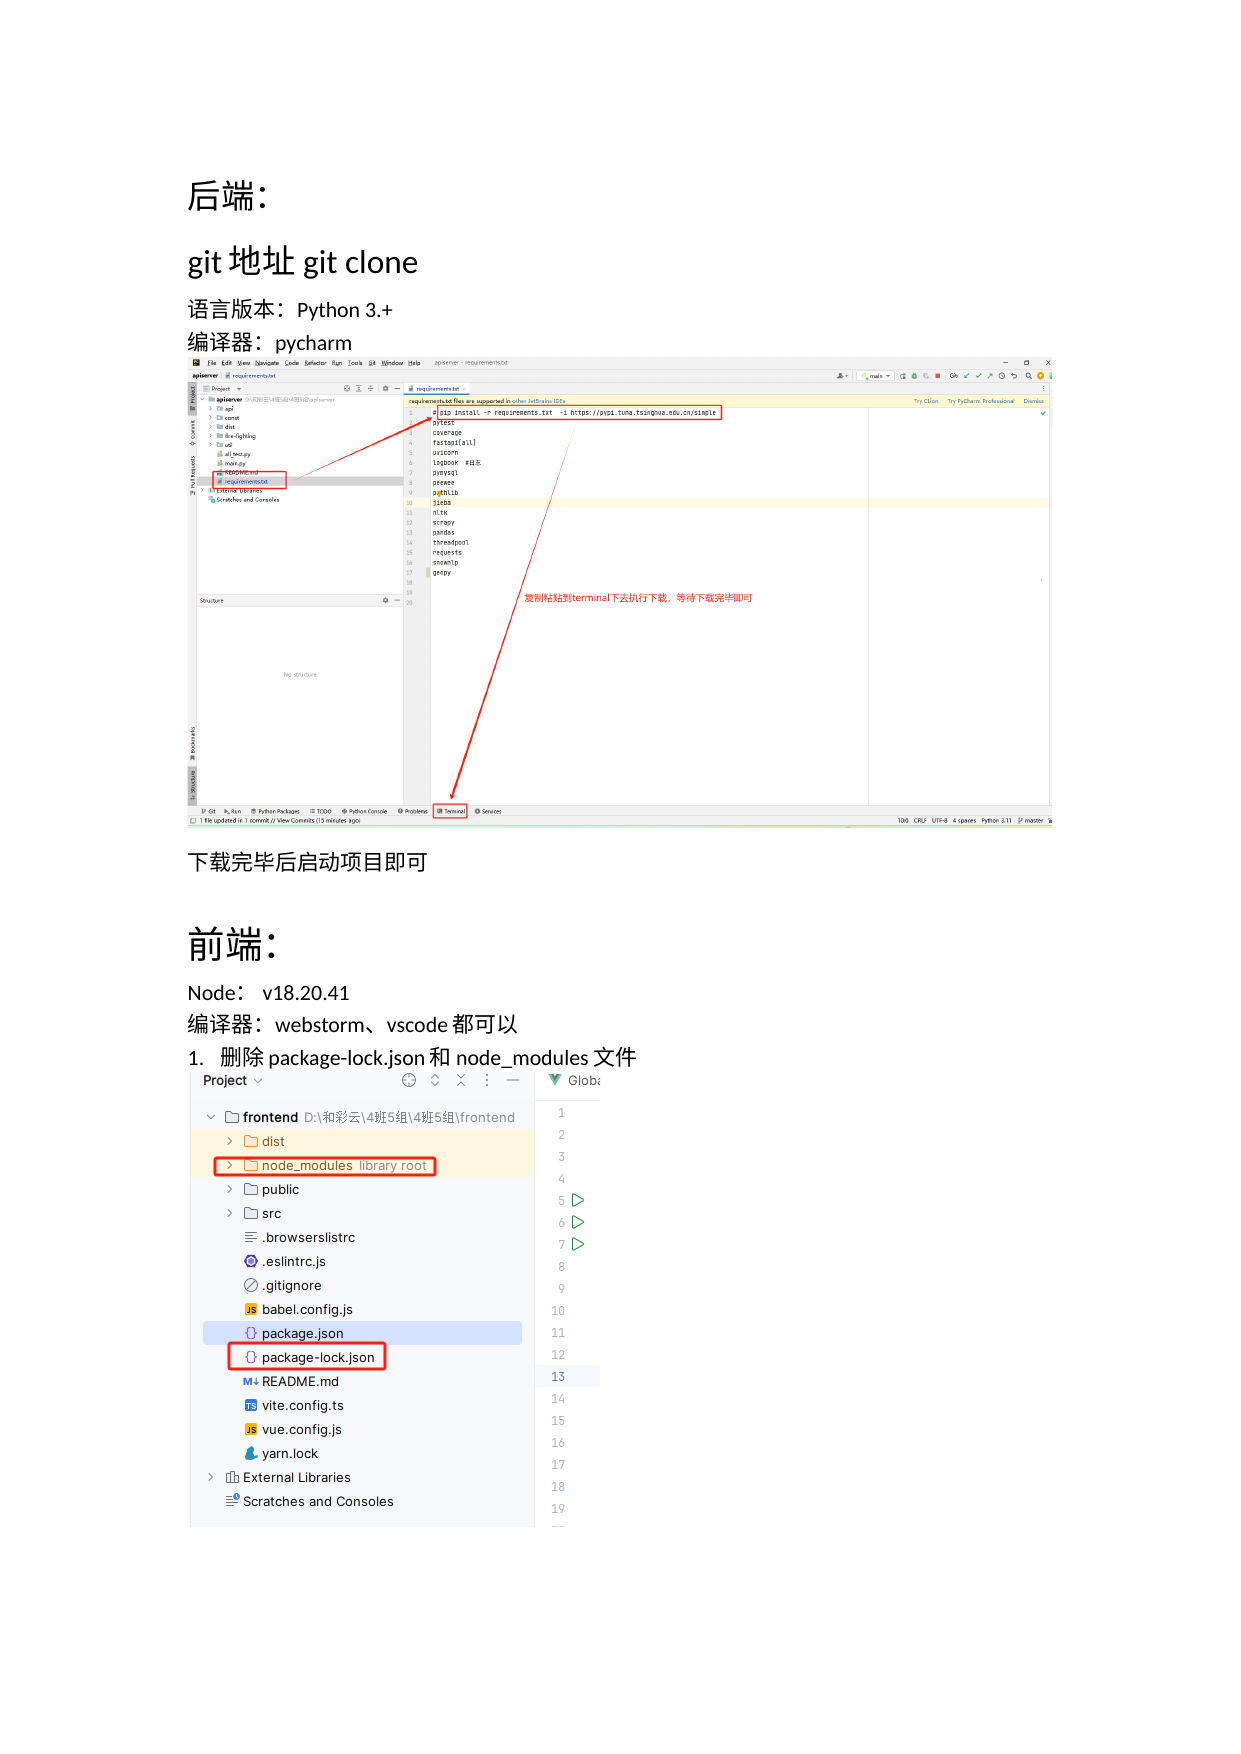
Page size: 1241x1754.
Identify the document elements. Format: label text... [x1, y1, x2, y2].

text Node： v18.20.41 [187, 974, 1053, 1007]
text 编译器：pycharm [187, 324, 1053, 357]
picture [187, 357, 1053, 828]
text 后端： [187, 162, 1053, 227]
text git地址 git clone [187, 227, 1053, 292]
list 删除package-lock.json和node_modules 文件 [187, 1039, 1053, 1072]
text 编译器：webstorm、vscode都可以 [187, 1007, 1053, 1039]
text 下载完毕后启动项目即可 [187, 844, 1053, 877]
text 前端： [187, 909, 1053, 974]
text 语言版本：Python 3.+ [187, 292, 1053, 324]
picture [187, 1072, 601, 1527]
